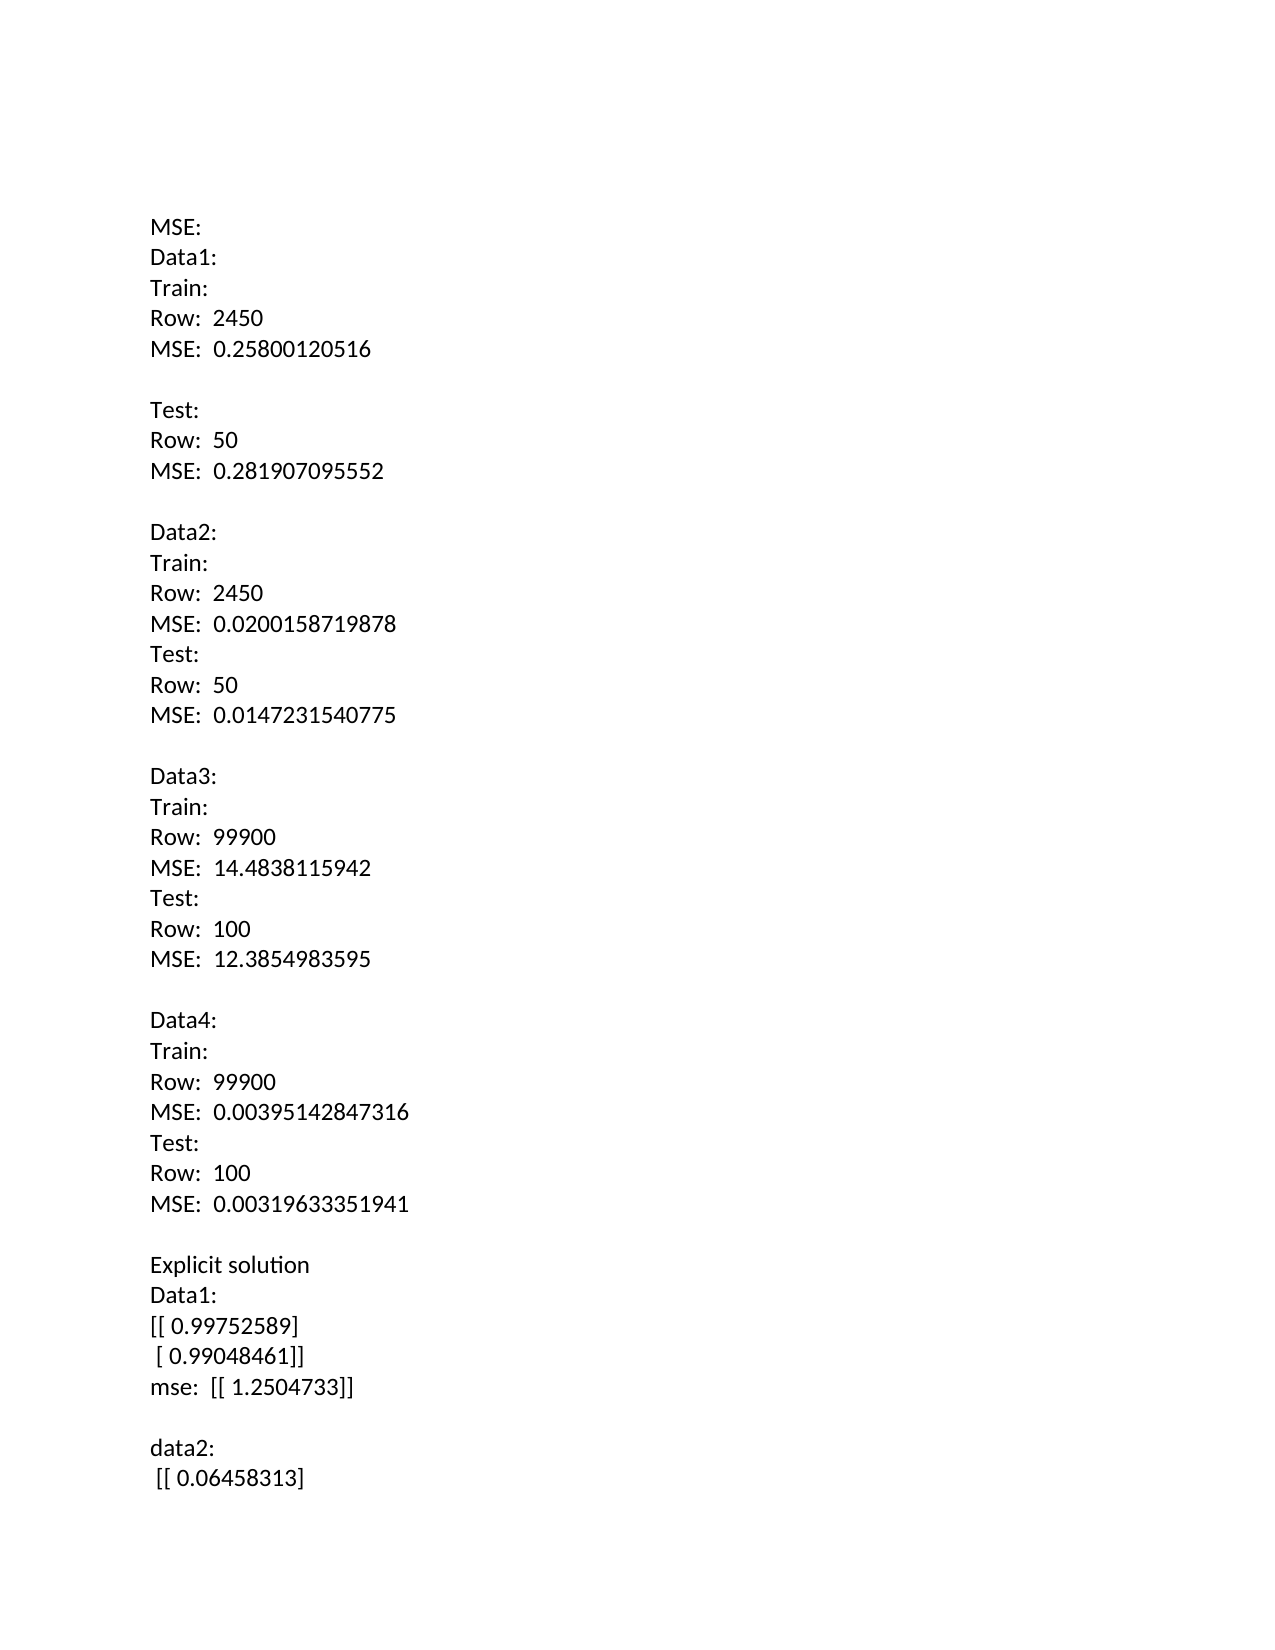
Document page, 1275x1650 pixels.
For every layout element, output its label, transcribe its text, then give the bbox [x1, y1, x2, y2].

text Train: [150, 1035, 1125, 1066]
text Row: 50 [150, 425, 1125, 455]
text MSE: 14.4838115942 [150, 852, 1125, 882]
text MSE: [150, 211, 1125, 242]
text Test: [150, 638, 1125, 669]
text [ 0.99048461]] [150, 1340, 1125, 1371]
text Row: 100 [150, 913, 1125, 943]
text Data4: [150, 1004, 1125, 1035]
text [[ 0.99752589] [150, 1310, 1125, 1340]
text Data2: [150, 516, 1125, 547]
text Row: 2450 [150, 577, 1125, 608]
text mse: [[ 1.2504733]] [150, 1371, 1125, 1401]
text MSE: 0.00319633351941 [150, 1188, 1125, 1218]
text Row: 99900 [150, 1066, 1125, 1096]
text Train: [150, 272, 1125, 303]
text Row: 2450 [150, 303, 1125, 333]
text Data1: [150, 1279, 1125, 1310]
text Train: [150, 791, 1125, 821]
text Row: 100 [150, 1157, 1125, 1188]
text MSE: 0.0200158719878 [150, 608, 1125, 638]
text MSE: 0.0147231540775 [150, 699, 1125, 730]
text MSE: 12.3854983595 [150, 943, 1125, 974]
text Explicit solution [150, 1249, 1125, 1279]
text MSE: 0.281907095552 [150, 455, 1125, 486]
text Test: [150, 882, 1125, 913]
text Test: [150, 1127, 1125, 1157]
text [[ 0.06458313] [150, 1462, 1125, 1493]
text Row: 50 [150, 669, 1125, 699]
text data2: [150, 1432, 1125, 1462]
text Data3: [150, 760, 1125, 791]
text Row: 99900 [150, 821, 1125, 852]
text Test: [150, 394, 1125, 425]
text MSE: 0.00395142847316 [150, 1096, 1125, 1127]
text Data1: [150, 242, 1125, 272]
text Train: [150, 547, 1125, 577]
text MSE: 0.25800120516 [150, 333, 1125, 364]
